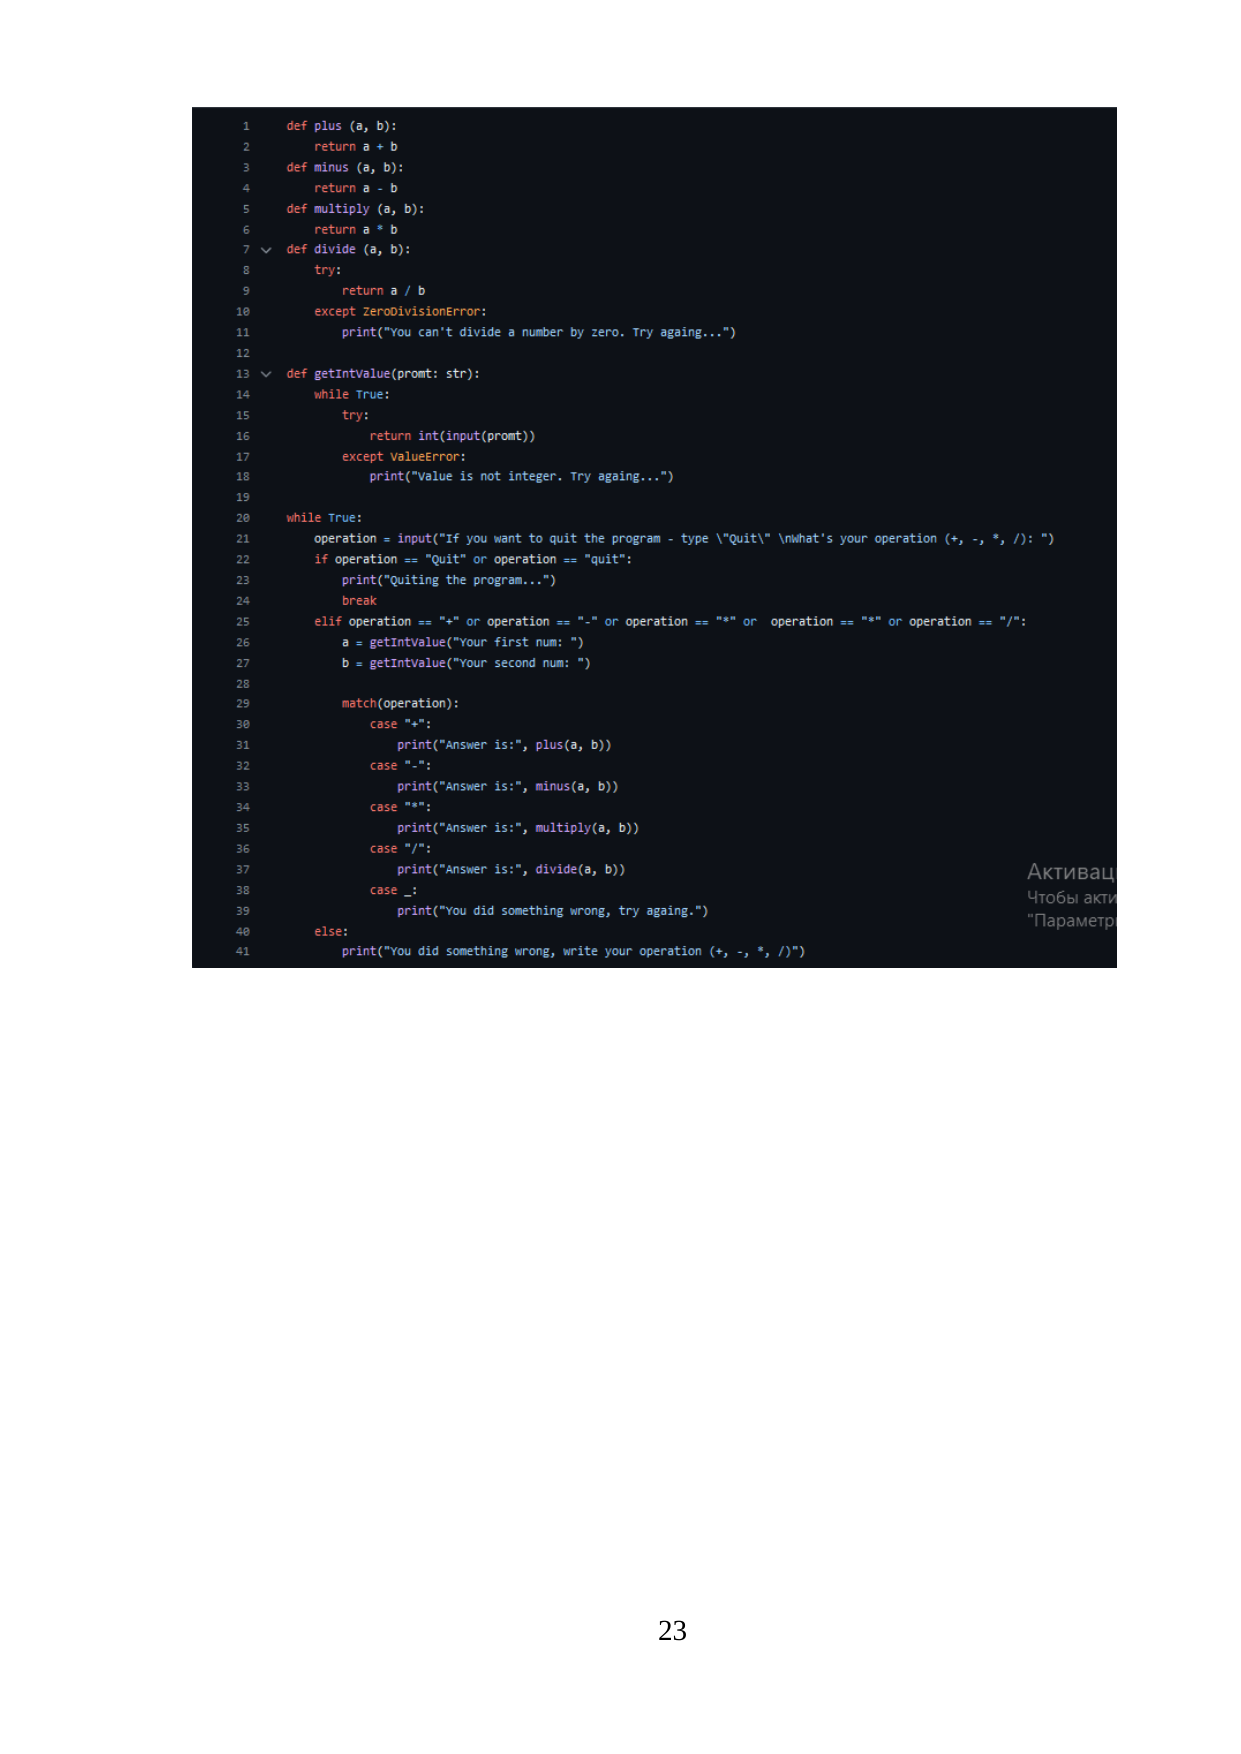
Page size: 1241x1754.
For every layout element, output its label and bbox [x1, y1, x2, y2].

picture [192, 107, 1117, 968]
